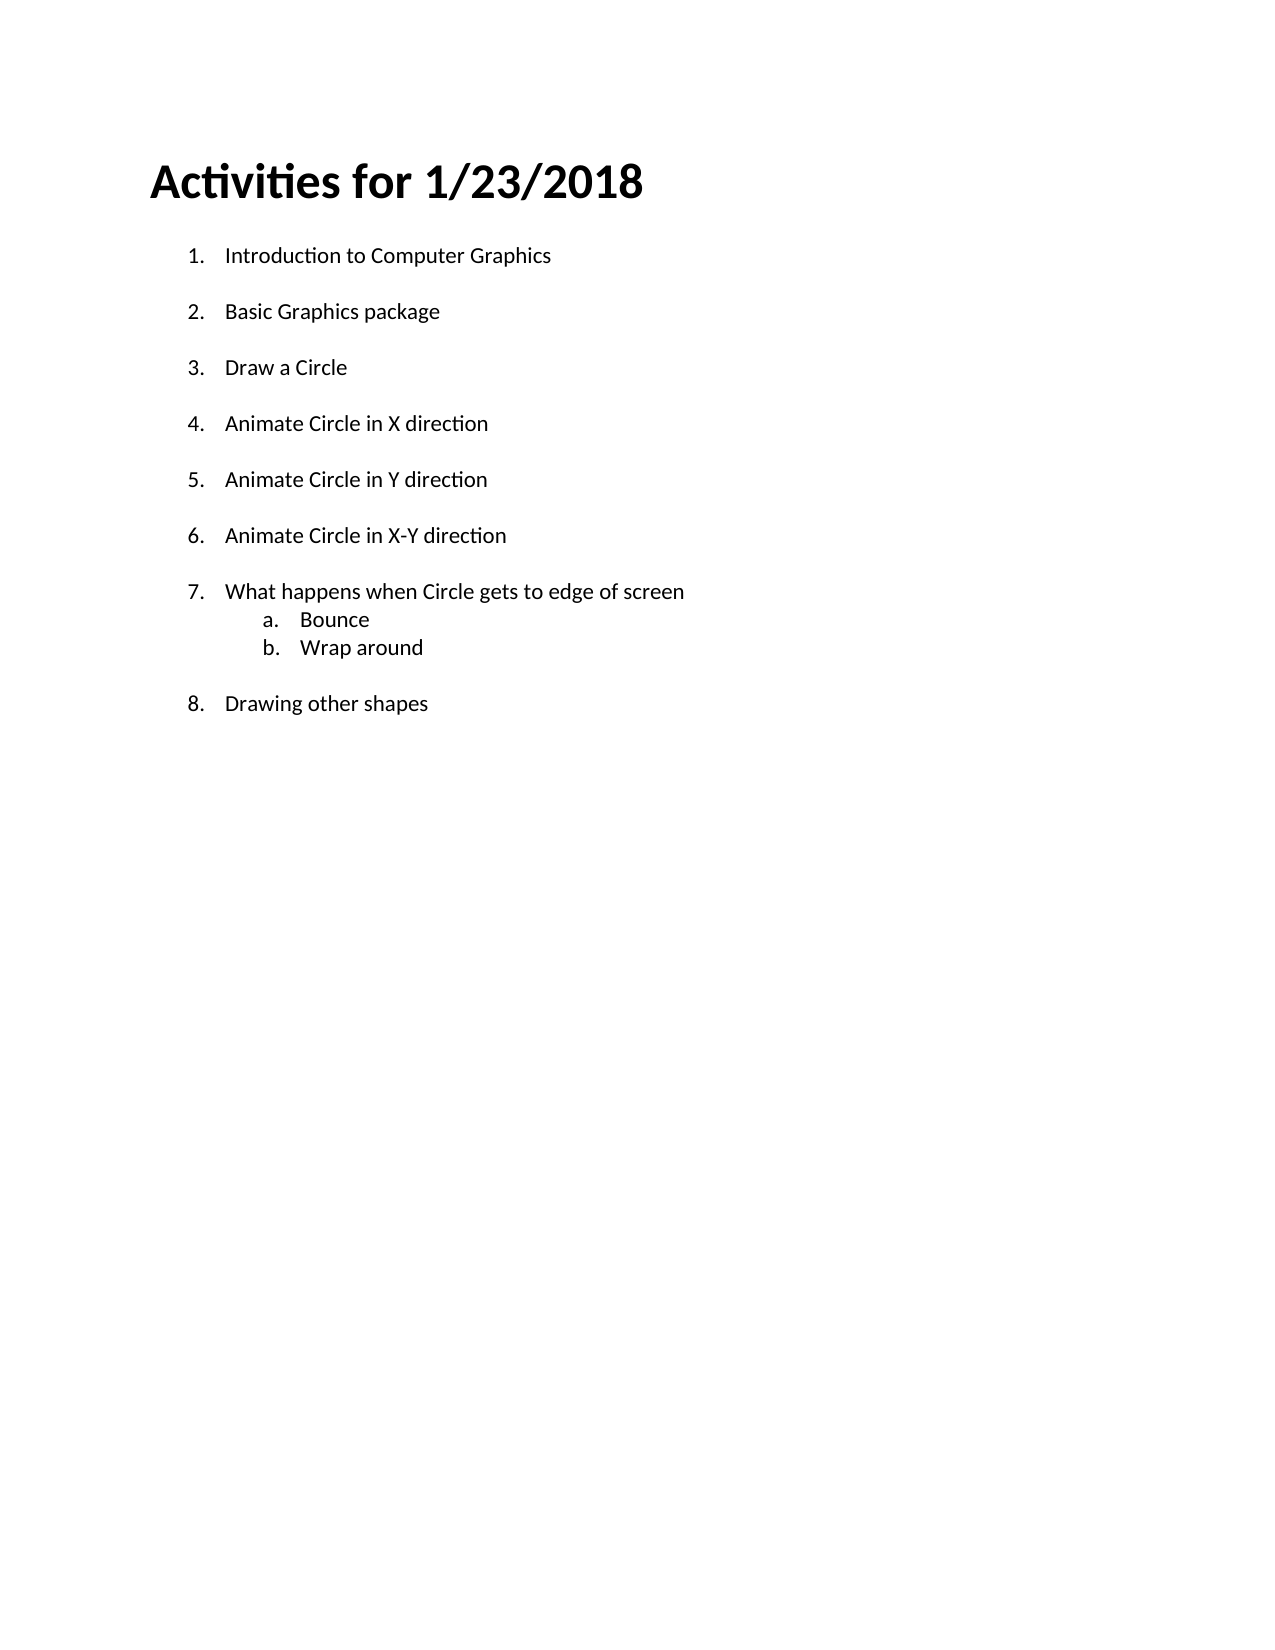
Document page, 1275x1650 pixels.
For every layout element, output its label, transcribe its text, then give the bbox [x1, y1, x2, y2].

list Bounce [262, 605, 1125, 633]
list Drawing other shapes [187, 689, 1125, 717]
list Animate Circle in X direction [187, 409, 1125, 437]
list Animate Circle in X-Y direction [187, 521, 1125, 549]
text Activities for 1/23/2018 [150, 150, 1125, 211]
list Draw a Circle [187, 353, 1125, 381]
list Wrap around [262, 633, 1125, 661]
list Basic Graphics package [187, 297, 1125, 325]
list Introduction to Computer Graphics [187, 241, 1125, 269]
list What happens when Circle gets to edge of screen [187, 577, 1125, 605]
list Animate Circle in Y direction [187, 465, 1125, 493]
